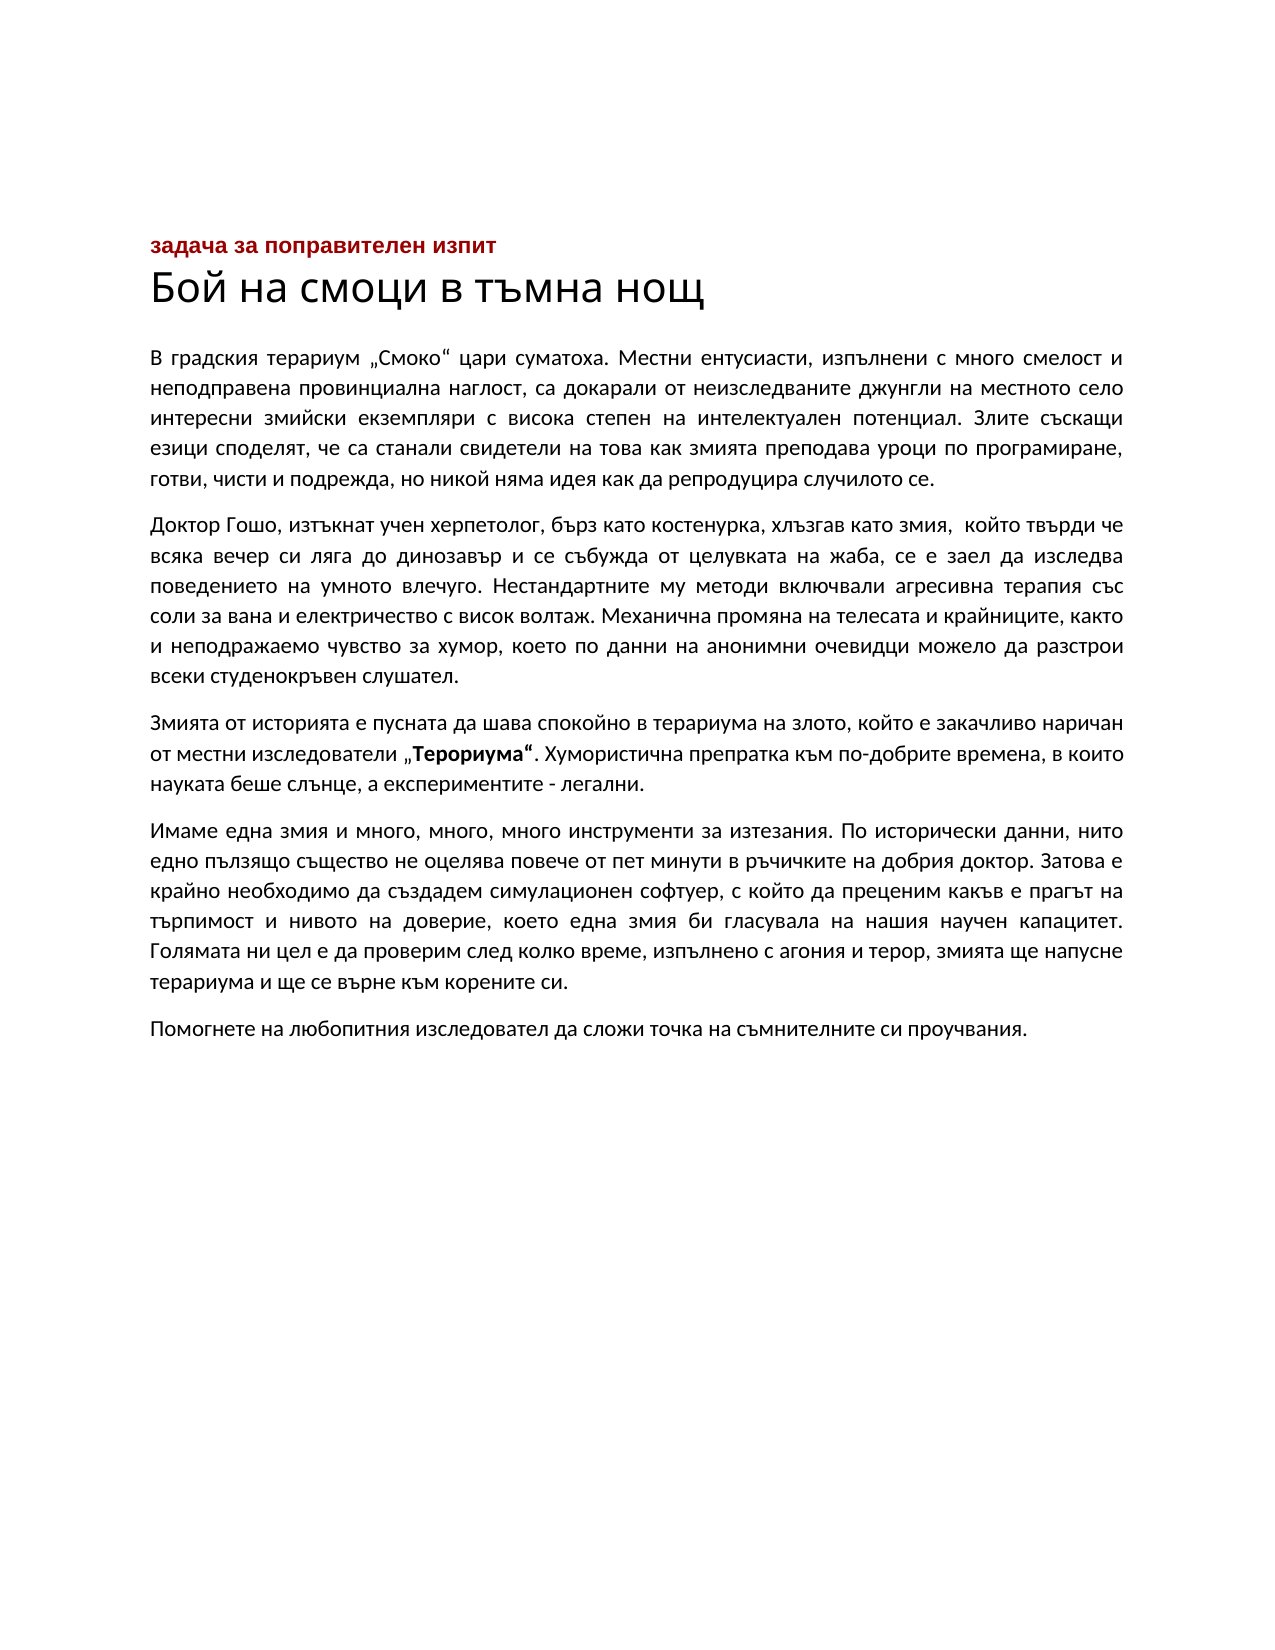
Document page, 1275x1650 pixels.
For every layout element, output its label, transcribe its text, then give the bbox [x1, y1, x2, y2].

text Бой на смоци в тъмна нощ [150, 258, 1125, 315]
text Имаме една змия и много, много, много инструменти за изтезания. По исторически данни, нито едно пълзящо същество не оцелява повече от пет минути в ръчичките на добрия доктор. Затова е крайно необходимо да създадем симулационен софтуер, с който да преценим какъв е прагът на търпимост и нивото на доверие, което една змия би гласувала на нашия научен капацитет. Голямата ни цел е да проверим след колко време, изпълнено с агония и терор, змията ще напусне терариума и ще се върне към корените си. [150, 816, 1125, 995]
text В градския терариум „Смоко“ цари суматоха. Местни ентусиасти, изпълнени с много смелост и неподправена провинциална наглост, са докарали от неизследваните джунгли на местното село интересни змийски екземпляри с висока степен на интелектуален потенциал. Злите съскащи езици споделят, че са станали свидетели на това как змията преподава уроци по програмиране, готви, чисти и подрежда, но никой няма идея как да репродуцира случилото се. [150, 343, 1125, 492]
text задача за поправителен изпит [150, 232, 1125, 258]
text Змията от историята е пусната да шава спокойно в терариума на злото, който е закачливо наричан от местни изследователи „Терориума“. Хумористична препратка към по-добрите времена, в които науката беше слънце, а експериментите - легални. [150, 708, 1125, 797]
text Доктор Гошо, изтъкнат учен херпетолог, бърз като костенурка, хлъзгав като змия, който твърди че всяка вечер си ляга до динозавър и се събужда от целувката на жаба, се е заел да изследва поведението на умното влечуго. Нестандартните му методи включвали агресивна терапия със соли за вана и електричество с висок волтаж. Механична промяна на телесата и крайниците, както и неподражаемо чувство за хумор, което по данни на анонимни очевидци можело да разстрои всеки студенокръвен слушател. [150, 511, 1125, 690]
text Помогнете на любопитния изследовател да сложи точка на съмнителните си проучвания. [150, 1014, 1125, 1042]
